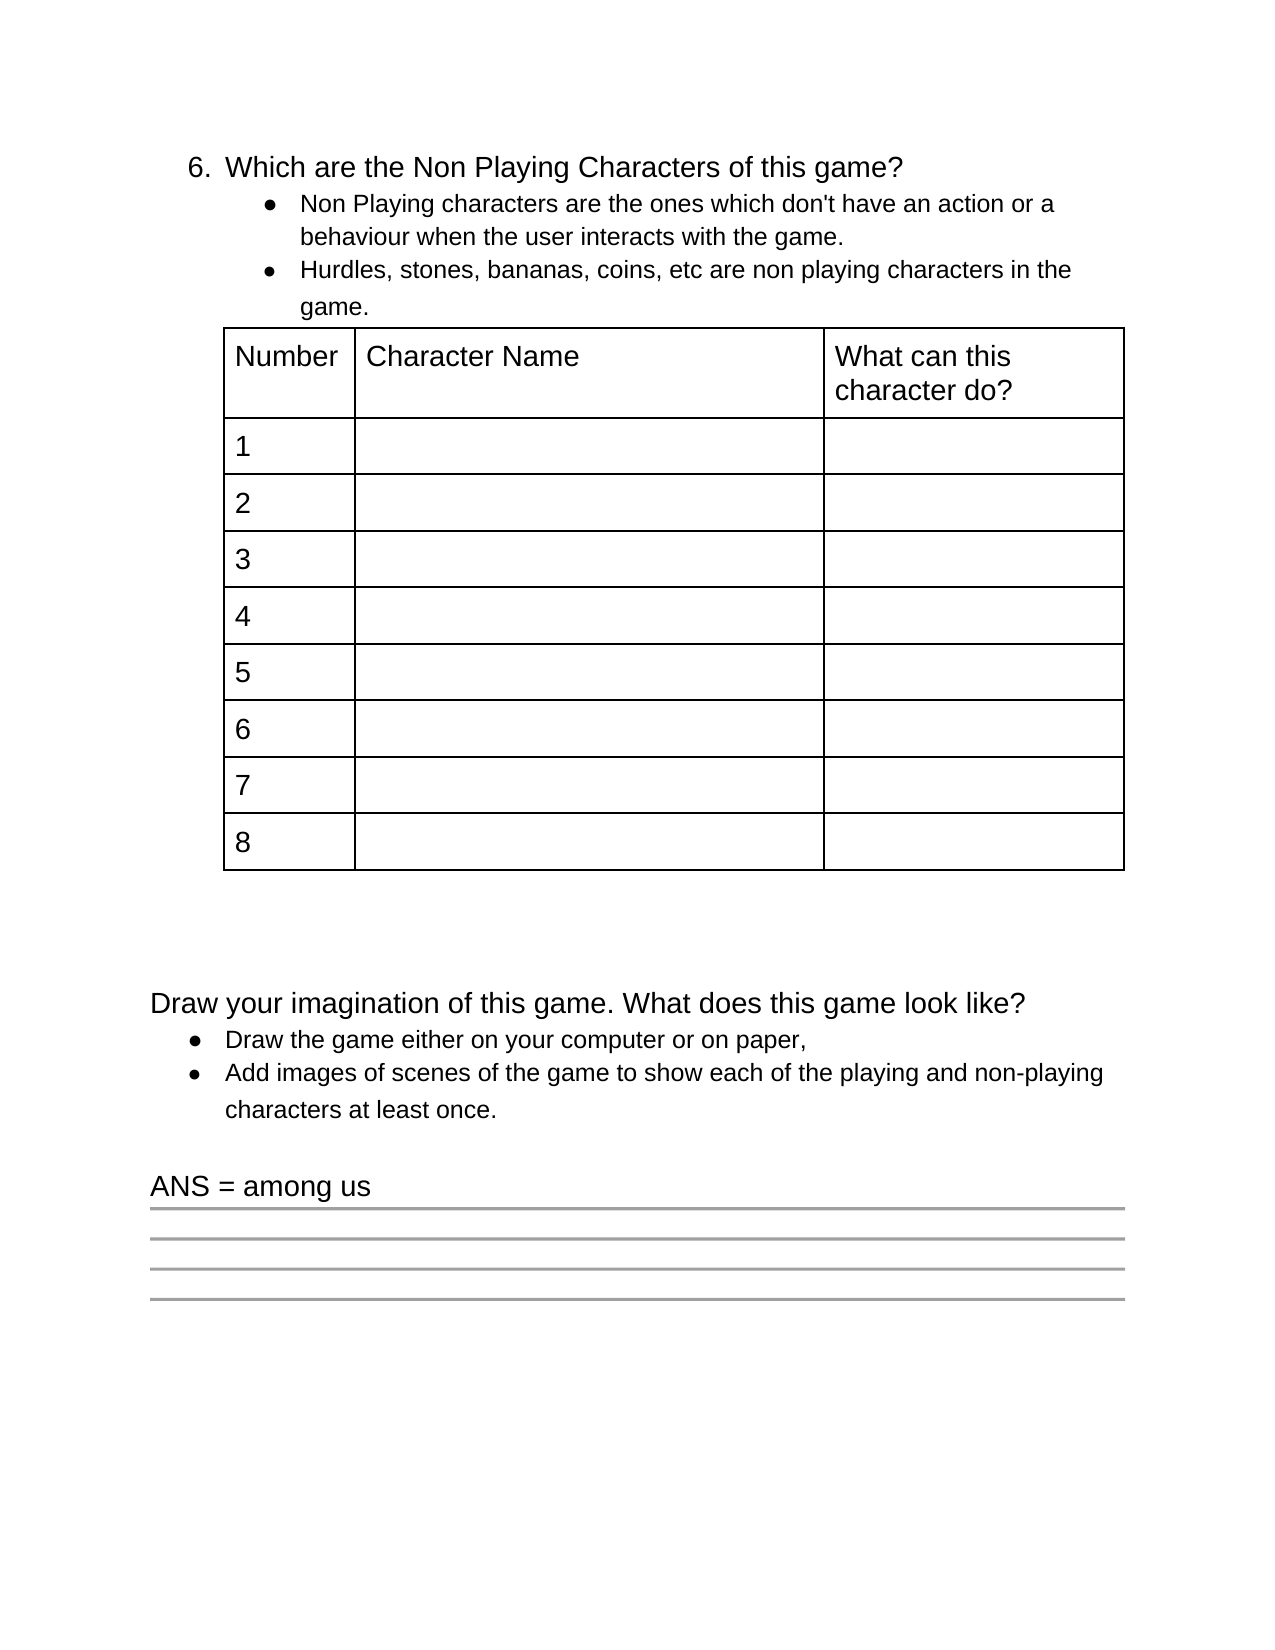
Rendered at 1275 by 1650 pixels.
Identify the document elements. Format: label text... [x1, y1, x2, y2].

table_cell [825, 645, 1123, 699]
list Which are the Non Playing Characters of this game? [187, 150, 1125, 183]
table_cell 2 [225, 475, 354, 530]
table_header Number [225, 329, 354, 417]
table_cell [356, 475, 823, 530]
table_cell [825, 758, 1123, 812]
table_cell [356, 758, 823, 812]
list Draw the game either on your computer or on paper, [187, 1025, 1125, 1053]
table_cell [356, 645, 823, 699]
table_cell [356, 532, 823, 586]
table_cell [825, 814, 1123, 868]
table_cell 7 [225, 758, 354, 812]
text ANS = among us [150, 1169, 1125, 1202]
table_cell [825, 588, 1123, 643]
table_cell [356, 814, 823, 868]
table_cell [356, 701, 823, 756]
table_cell 8 [225, 814, 354, 868]
table_cell [825, 532, 1123, 586]
table_cell 4 [225, 588, 354, 643]
text Draw your imagination of this game. What does this game look like? [150, 986, 1125, 1020]
table_header What can this character do? [825, 329, 1123, 417]
table_cell [825, 701, 1123, 756]
table_cell [356, 588, 823, 643]
table_cell [825, 475, 1123, 530]
table_cell 5 [225, 645, 354, 699]
table_header Character Name [356, 329, 823, 417]
table_cell 6 [225, 701, 354, 756]
table_cell 1 [225, 419, 354, 473]
list Hurdles, stones, bananas, coins, etc are non playing characters in the game. [262, 254, 1125, 322]
table_cell 3 [225, 532, 354, 586]
list Non Playing characters are the ones which don't have an action or a behaviour when the user interacts with the game. [262, 188, 1125, 250]
list Add images of scenes of the game to show each of the playing and non-playing characters at least once. [187, 1058, 1125, 1125]
table_cell [356, 419, 823, 473]
table_cell [825, 419, 1123, 473]
